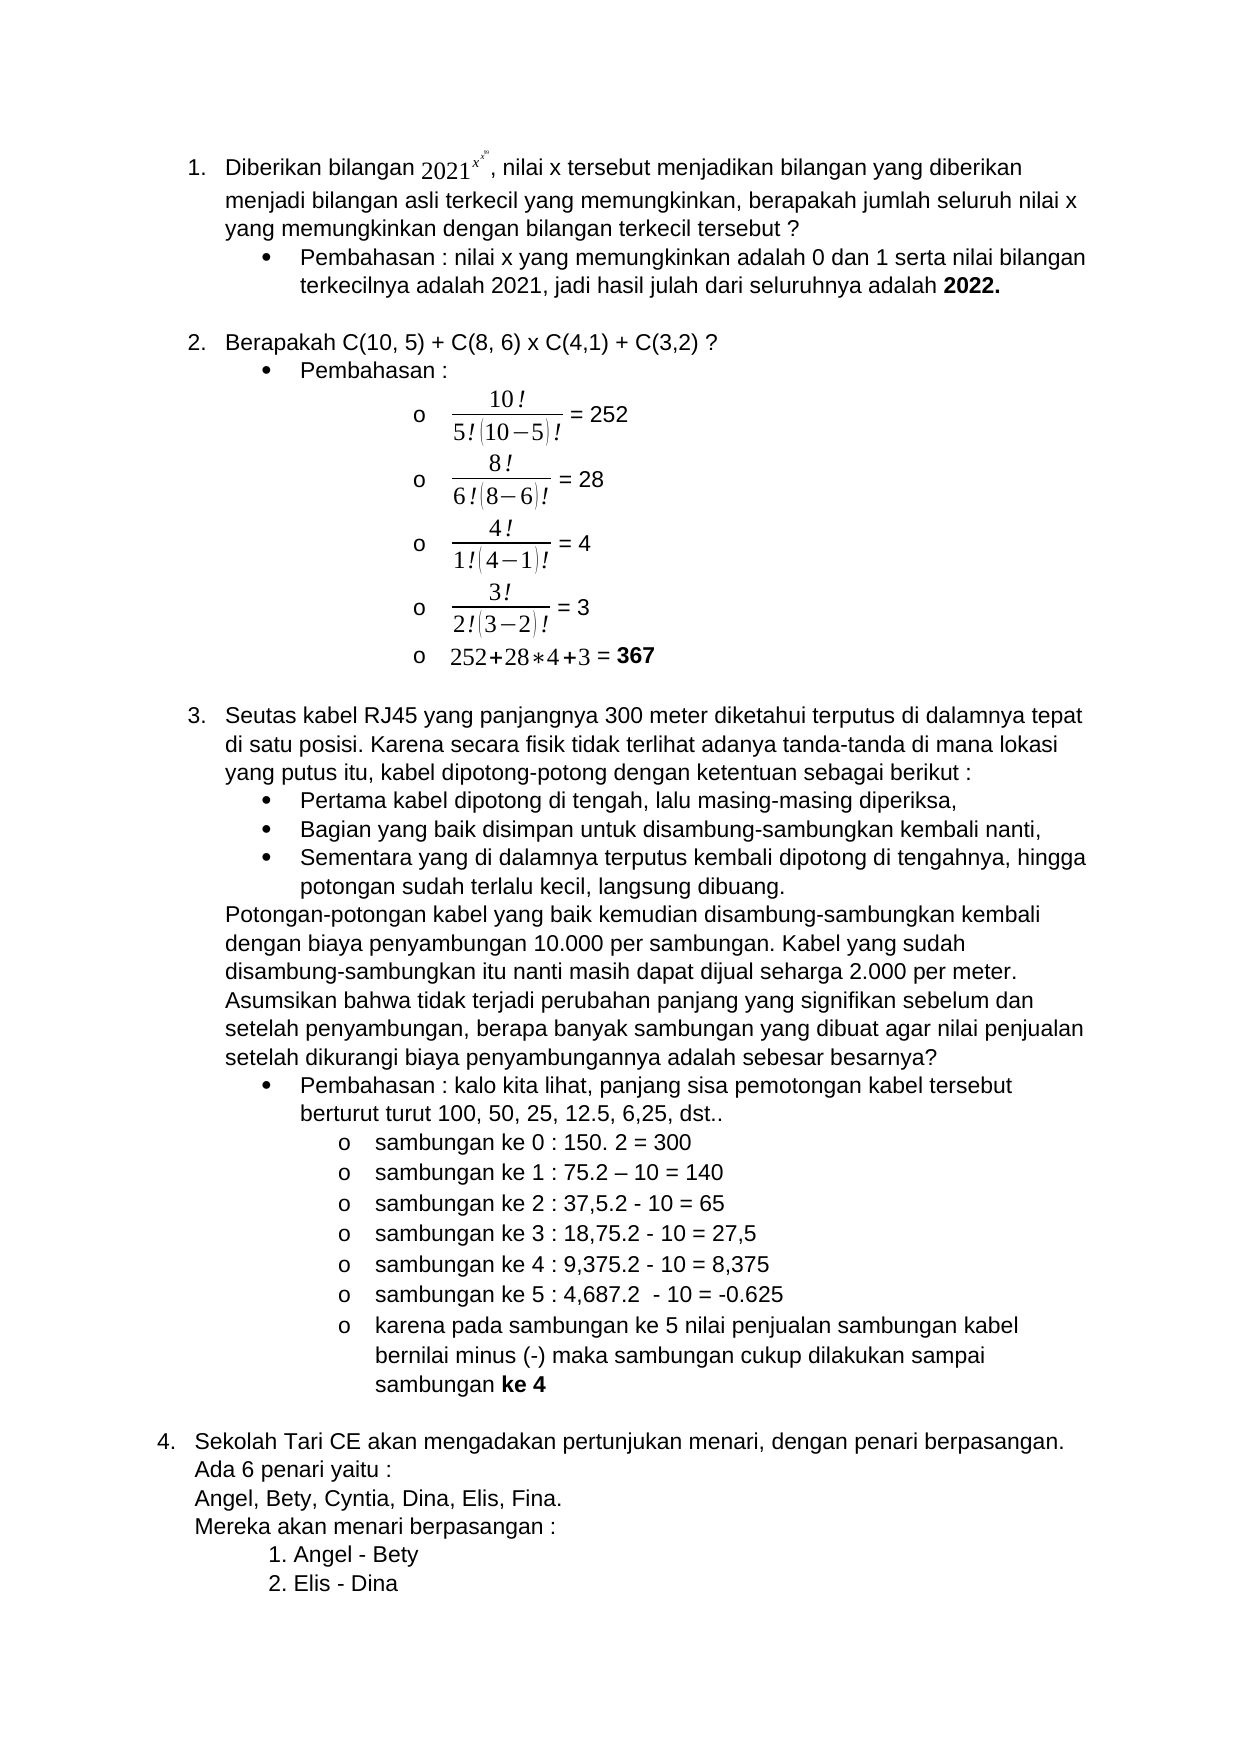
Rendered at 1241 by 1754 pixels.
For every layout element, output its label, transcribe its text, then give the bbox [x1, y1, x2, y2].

list karena pada sambungan ke 5 nilai penjualan sambungan kabel bernilai minus (-) maka sambungan cukup dilakukan sampai sambungan ke 4 [337, 1312, 1090, 1397]
list = 252 [412, 386, 1090, 448]
list sambungan ke 2 : 37,5.2 - 10 = 65 [337, 1190, 1090, 1218]
list = 4 [412, 514, 1090, 576]
list sambungan ke 4 : 9,375.2 - 10 = 8,375 [337, 1251, 1090, 1279]
list = 28 [412, 450, 1090, 512]
list sambungan ke 3 : 18,75.2 - 10 = 27,5 [337, 1220, 1090, 1249]
list Pembahasan : kalo kita lihat, panjang sisa pemotongan kabel tersebut berturut turut 100, 50, 25, 12.5, 6,25, dst.. [262, 1072, 1090, 1127]
list = 367 [412, 642, 1090, 672]
list Pertama kabel dipotong di tengah, lalu masing-masing diperiksa, [262, 787, 1090, 814]
list Sekolah Tari CE akan mengadakan pertunjukan menari, dengan penari berpasangan. Ada 6 penari yaitu : Angel, Bety, Cyntia, Dina, Elis, Fina. Mereka akan menari berpasangan : [157, 1428, 1090, 1539]
list Sementara yang di dalamnya terputus kembali dipotong di tengahnya, hingga potongan sudah terlalu kecil, langsung dibuang. [262, 844, 1090, 899]
list Pembahasan : [262, 357, 1090, 384]
list Bagian yang baik disimpan untuk disambung-sambungkan kembali nanti, [262, 816, 1090, 842]
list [268, 1541, 1090, 1596]
list Diberikan bilangan , nilai x tersebut menjadikan bilangan yang diberikan menjadi bilangan asli terkecil yang memungkinkan, berapakah jumlah seluruh nilai x yang memungkinkan dengan bilangan terkecil tersebut ? [187, 150, 1090, 241]
list Pembahasan : nilai x yang memungkinkan adalah 0 dan 1 serta nilai bilangan terkecilnya adalah 2021, jadi hasil julah dari seluruhnya adalah 2022. [262, 243, 1090, 298]
list sambungan ke 1 : 75.2 – 10 = 140 [337, 1159, 1090, 1188]
list sambungan ke 0 : 150. 2 = 300 [337, 1129, 1090, 1157]
list Seutas kabel RJ45 yang panjangnya 300 meter diketahui terputus di dalamnya tepat di satu posisi. Karena secara fisik tidak terlihat adanya tanda-tanda di mana lokasi yang putus itu, kabel dipotong-potong dengan ketentuan sebagai berikut : [187, 702, 1090, 785]
list sambungan ke 5 : 4,687.2 - 10 = -0.625 [337, 1281, 1090, 1310]
list Potongan-potongan kabel yang baik kemudian disambung-sambungkan kembali dengan biaya penyambungan 10.000 per sambungan. Kabel yang sudah disambung-sambungkan itu nanti masih dapat dijual seharga 2.000 per meter. Asumsikan bahwa tidak terjadi perubahan panjang yang signifikan sebelum dan setelah penyambungan, berapa banyak sambungan yang dibuat agar nilai penjualan setelah dikurangi biaya penyambungannya adalah sebesar besarnya? [225, 901, 1090, 1070]
list Berapakah C(10, 5) + C(8, 6) x C(4,1) + C(3,2) ? [187, 329, 1090, 355]
list = 3 [412, 578, 1090, 640]
